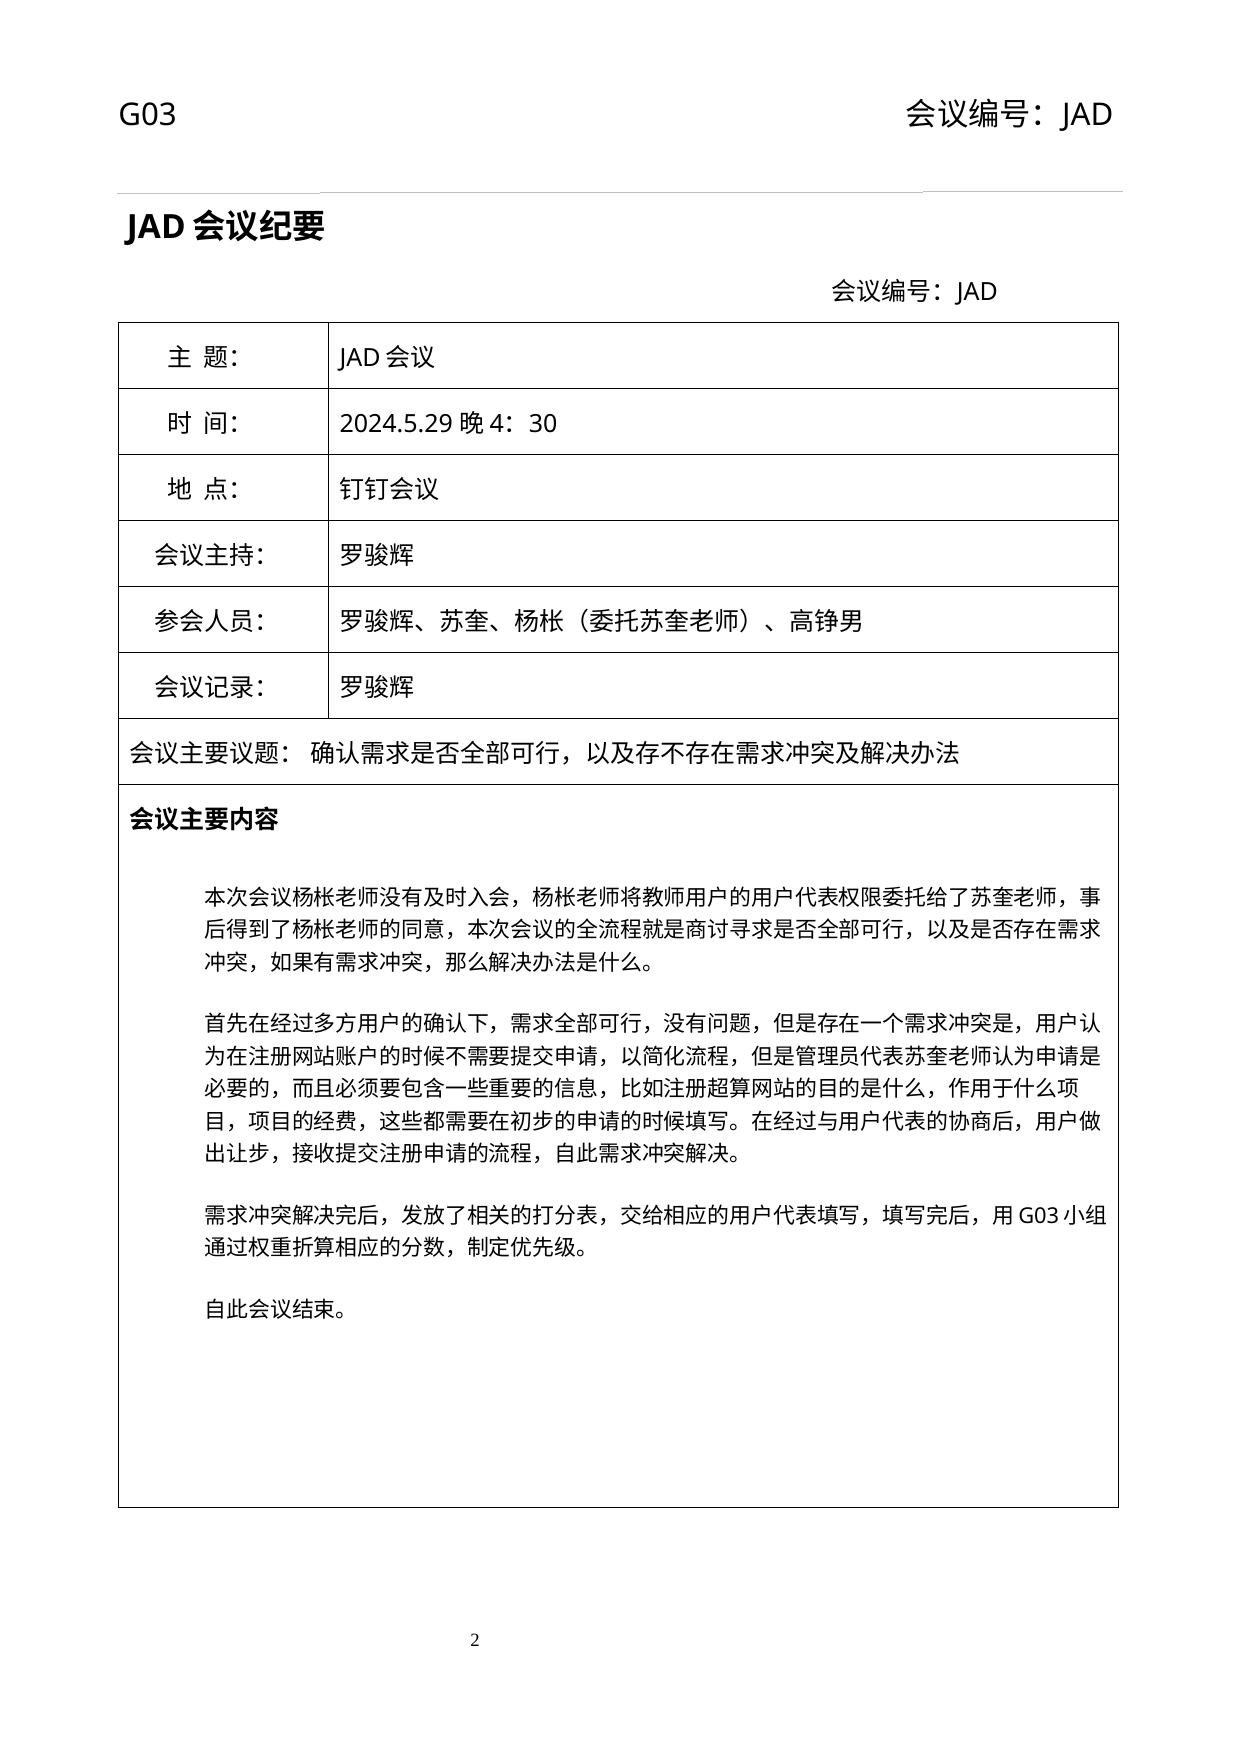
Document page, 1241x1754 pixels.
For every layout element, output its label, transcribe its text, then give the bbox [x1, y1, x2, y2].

table_cell 钉钉会议 [329, 455, 1118, 520]
table_cell 参会人员： [119, 587, 328, 652]
text 会议编号：JAD [118, 257, 1122, 322]
table_header JAD会议 [329, 323, 1118, 388]
table_cell 时 间： [119, 389, 328, 454]
table_cell 2024.5.29 晚4：30 [329, 389, 1118, 454]
table_cell 会议主要内容 本次会议杨枨老师没有及时入会，杨枨老师将教师用户的用户代表权限委托给了苏奎老师，事后得到了杨枨老师的同意，本次会议的全流程就是商讨寻求是否全部可行，以及是否存在需求冲突，如果有需求冲突，那么解决办法是什么。 首先在经过多方用户的确认下，需求全部可行，没有问题，但是存在一个需求冲突是，用户认为在注册网站账户的时候不需要提交申请，以简化流程，但是管理员代表苏奎老师认为申请是必要的，而且必须要包含一些重要的信息，比如注册超算网站的目的是什么，作用于什么项目，项目的经费，这些都需要在初步的申请的时候填写。在经过与用户代表的协商后，用户做出让步，接收提交注册申请的流程，自此需求冲突解决。 需求冲突解决完后，发放了相关的打分表，交给相应的用户代表填写，填写完后，用G03小组通过权重折算相应的分数，制定优先级。 自此会议结束。 [119, 785, 1118, 1507]
table_cell 会议记录： [119, 653, 328, 718]
table_header 主 题： [119, 323, 328, 388]
table_cell 罗骏辉 [329, 521, 1118, 586]
table_cell 罗骏辉 [329, 653, 1118, 718]
table_cell 地 点： [119, 455, 328, 520]
table_cell 会议主持： [119, 521, 328, 586]
table_cell 罗骏辉、苏奎、杨枨（委托苏奎老师）、高铮男 [329, 587, 1118, 652]
table_cell 会议主要议题： 确认需求是否全部可行，以及存不存在需求冲突及解决办法 [119, 719, 1118, 784]
